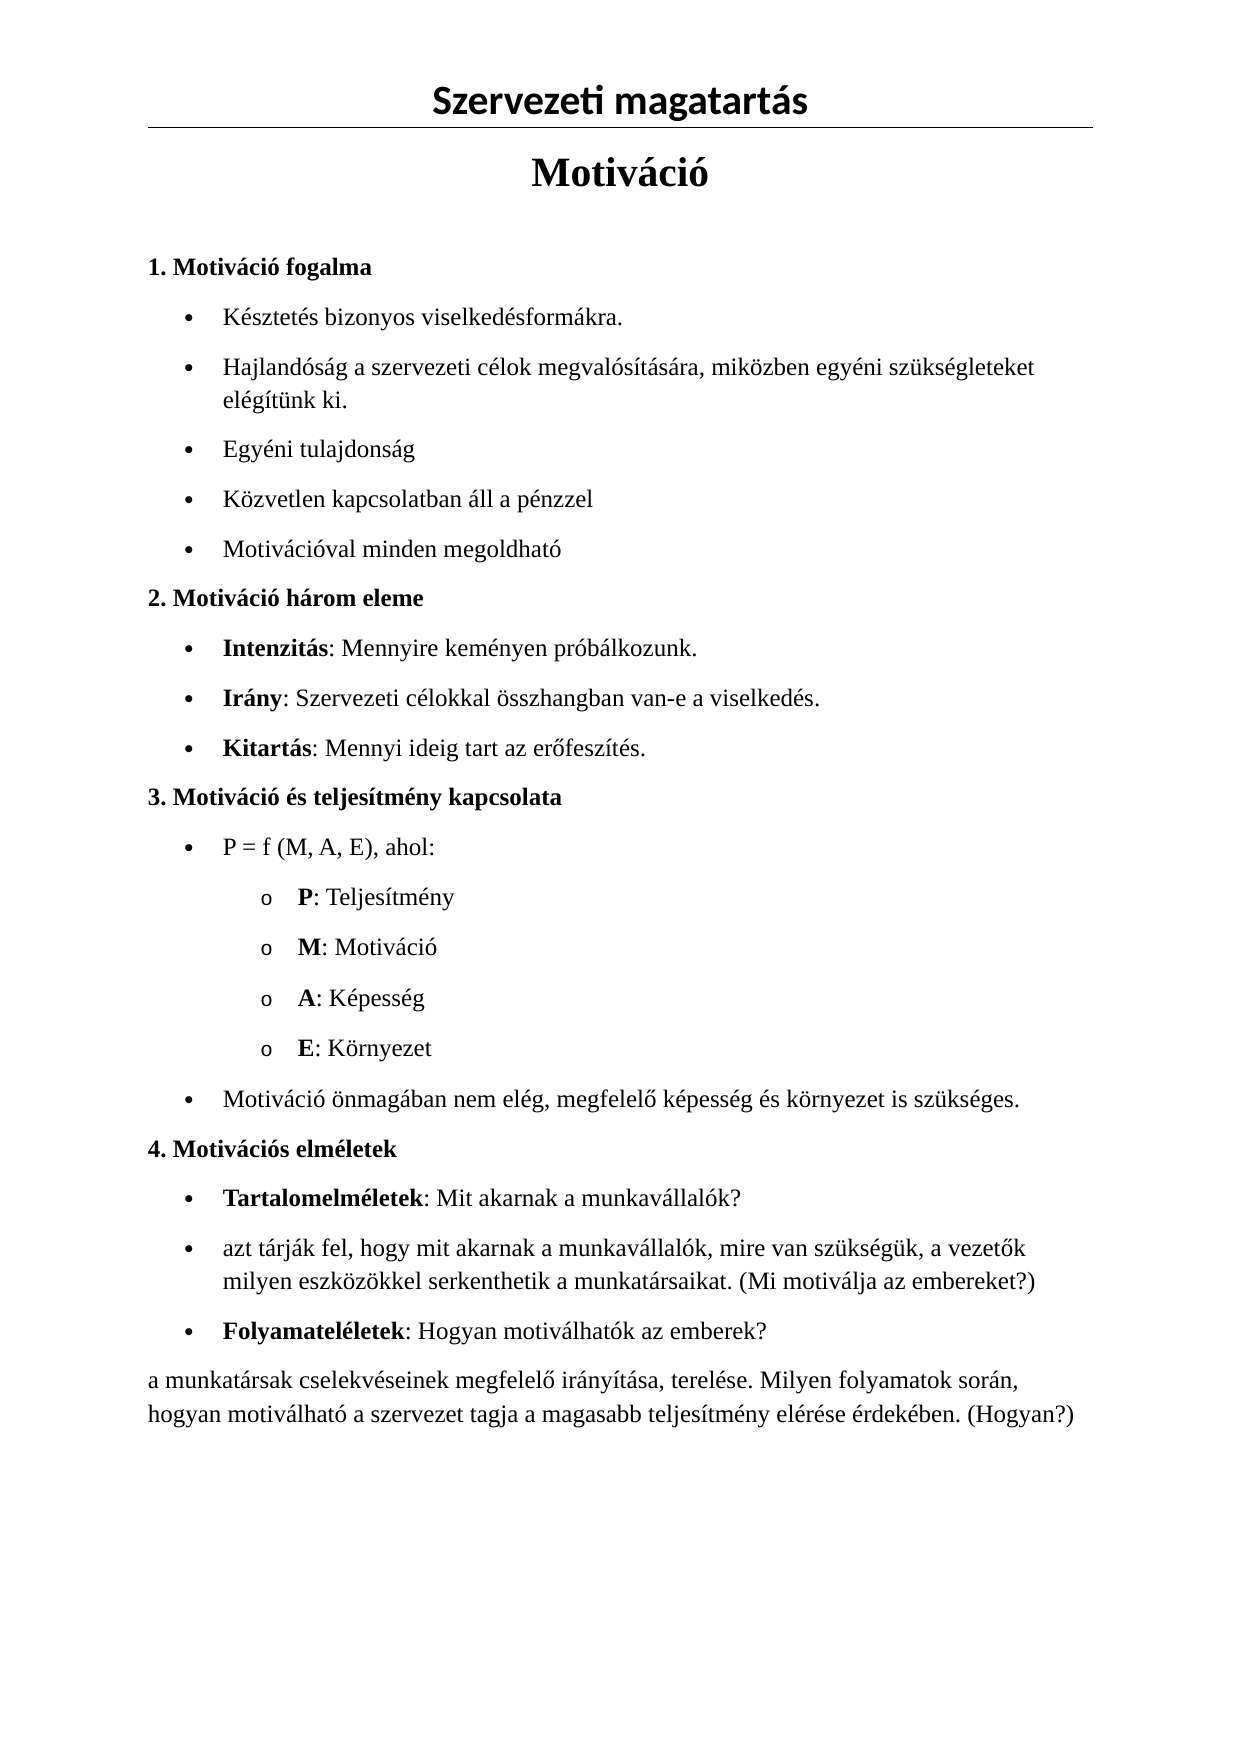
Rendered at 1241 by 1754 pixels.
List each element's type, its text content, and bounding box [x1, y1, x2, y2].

text 2. Motiváció három eleme [148, 583, 1093, 612]
text a munkatársak cselekvéseinek megfelelő irányítása, terelése. Milyen folyamatok során, hogyan motiválható a szervezet tagja a magasabb teljesítmény elérése érdekében. (Hogyan?) [148, 1366, 1093, 1427]
list Folyamateléletek: Hogyan motiválhatók az emberek? [185, 1316, 1093, 1345]
list A: Képesség [260, 983, 1093, 1012]
list Kitartás: Mennyi ideig tart az erőfeszítés. [185, 733, 1093, 761]
list Motivációval minden megoldható [185, 534, 1093, 563]
list P: Teljesítmény [260, 882, 1093, 911]
list Hajlandóság a szervezeti célok megvalósítására, miközben egyéni szükségleteket elégítünk ki. [185, 352, 1093, 413]
list Irány: Szervezeti célokkal összhangban van-e a viselkedés. [185, 683, 1093, 712]
list Tartalomelméletek: Mit akarnak a munkavállalók? [185, 1183, 1093, 1212]
list Közvetlen kapcsolatban áll a pénzzel [185, 484, 1093, 513]
text Motiváció [148, 148, 1093, 196]
list M: Motiváció [260, 932, 1093, 962]
text 1. Motiváció fogalma [148, 252, 1093, 281]
list E: Környezet [260, 1033, 1093, 1063]
list P = f (M, A, E), ahol: [185, 832, 1093, 861]
list Motiváció önmagában nem elég, megfelelő képesség és környezet is szükséges. [185, 1084, 1093, 1113]
list Intenzitás: Mennyire keményen próbálkozunk. [185, 633, 1093, 662]
text 3. Motiváció és teljesítmény kapcsolata [148, 782, 1093, 811]
list Késztetés bizonyos viselkedésformákra. [185, 302, 1093, 331]
text 4. Motivációs elméletek [148, 1134, 1093, 1163]
list azt tárják fel, hogy mit akarnak a munkavállalók, mire van szükségük, a vezetők milyen eszközökkel serkenthetik a munkatársaikat. (Mi motiválja az embereket?) [185, 1233, 1093, 1295]
list Egyéni tulajdonság [185, 434, 1093, 463]
